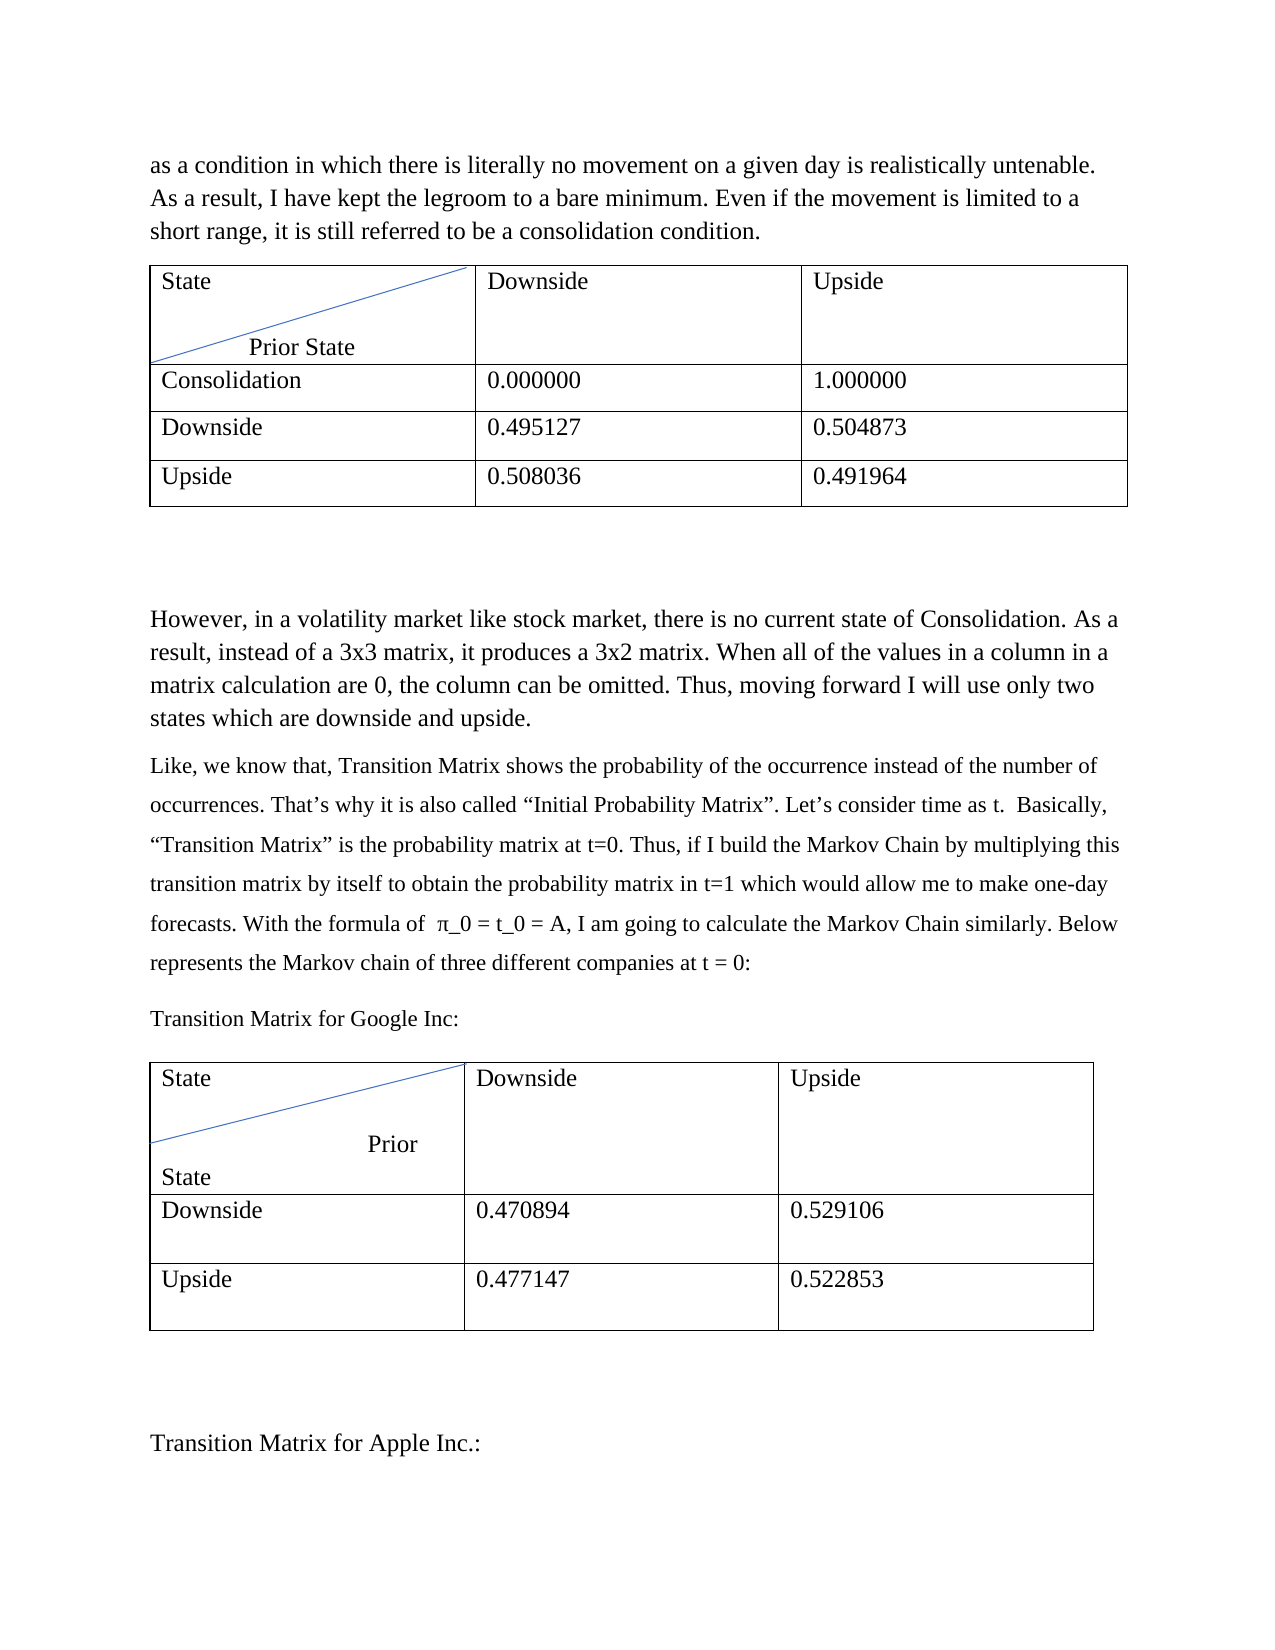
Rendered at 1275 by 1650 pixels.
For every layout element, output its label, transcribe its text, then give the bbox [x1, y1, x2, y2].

table_cell Downside [151, 412, 475, 460]
text Transition Matrix for Google Inc: [150, 1006, 1125, 1032]
table_header Upside [779, 1063, 1093, 1194]
table_header State Prior State [151, 1066, 464, 1194]
table_cell Upside [151, 461, 475, 506]
text However, in a volatility market like stock market, there is no current state of Consolidation. As a result, instead of a 3x3 matrix, it produces a 3x2 matrix. When all of the values in a column in a matrix calculation are 0, the column can be omitted. Thus, moving forward I will use only two states which are downside and upside. [150, 604, 1125, 732]
table_header State Prior State [151, 266, 475, 364]
table_cell Consolidation [151, 365, 475, 411]
table_header State Prior State [151, 1063, 463, 1142]
table_cell 0.000000 [476, 365, 801, 411]
table_cell 0.495127 [476, 412, 801, 460]
table_cell 0.504873 [802, 412, 1127, 460]
table_cell 1.000000 [802, 365, 1127, 411]
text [150, 150, 1125, 245]
text Transition Matrix for Apple Inc.: [150, 1428, 1125, 1457]
text Like, we know that, Transition Matrix shows the probability of the occurrence instead of the number of occurrences. That’s why it is also called “Initial Probability Matrix”. Let’s consider time as t. Basically, “Transition Matrix” is the probability matrix at t=0. Thus, if I build the Markov Chain by multiplying this transition matrix by itself to obtain the probability matrix in t=1 which would allow me to make one-day forecasts. With the formula of π_0 = t_0 = A, I am going to calculate the Markov Chain similarly. Below represents the Markov chain of three different companies at t = 0: [150, 752, 1125, 976]
table_cell 0.491964 [802, 461, 1127, 506]
table_header Downside [476, 266, 801, 364]
table_cell 0.470894 [465, 1195, 778, 1263]
table_header Upside [802, 266, 1127, 364]
table_cell Downside [151, 1195, 464, 1263]
table_cell 0.522853 [779, 1264, 1093, 1330]
table_cell Upside [151, 1264, 464, 1330]
table_cell 0.508036 [476, 461, 801, 506]
table_header Downside [465, 1063, 778, 1194]
table_cell 0.529106 [779, 1195, 1093, 1263]
table_cell 0.477147 [465, 1264, 778, 1330]
